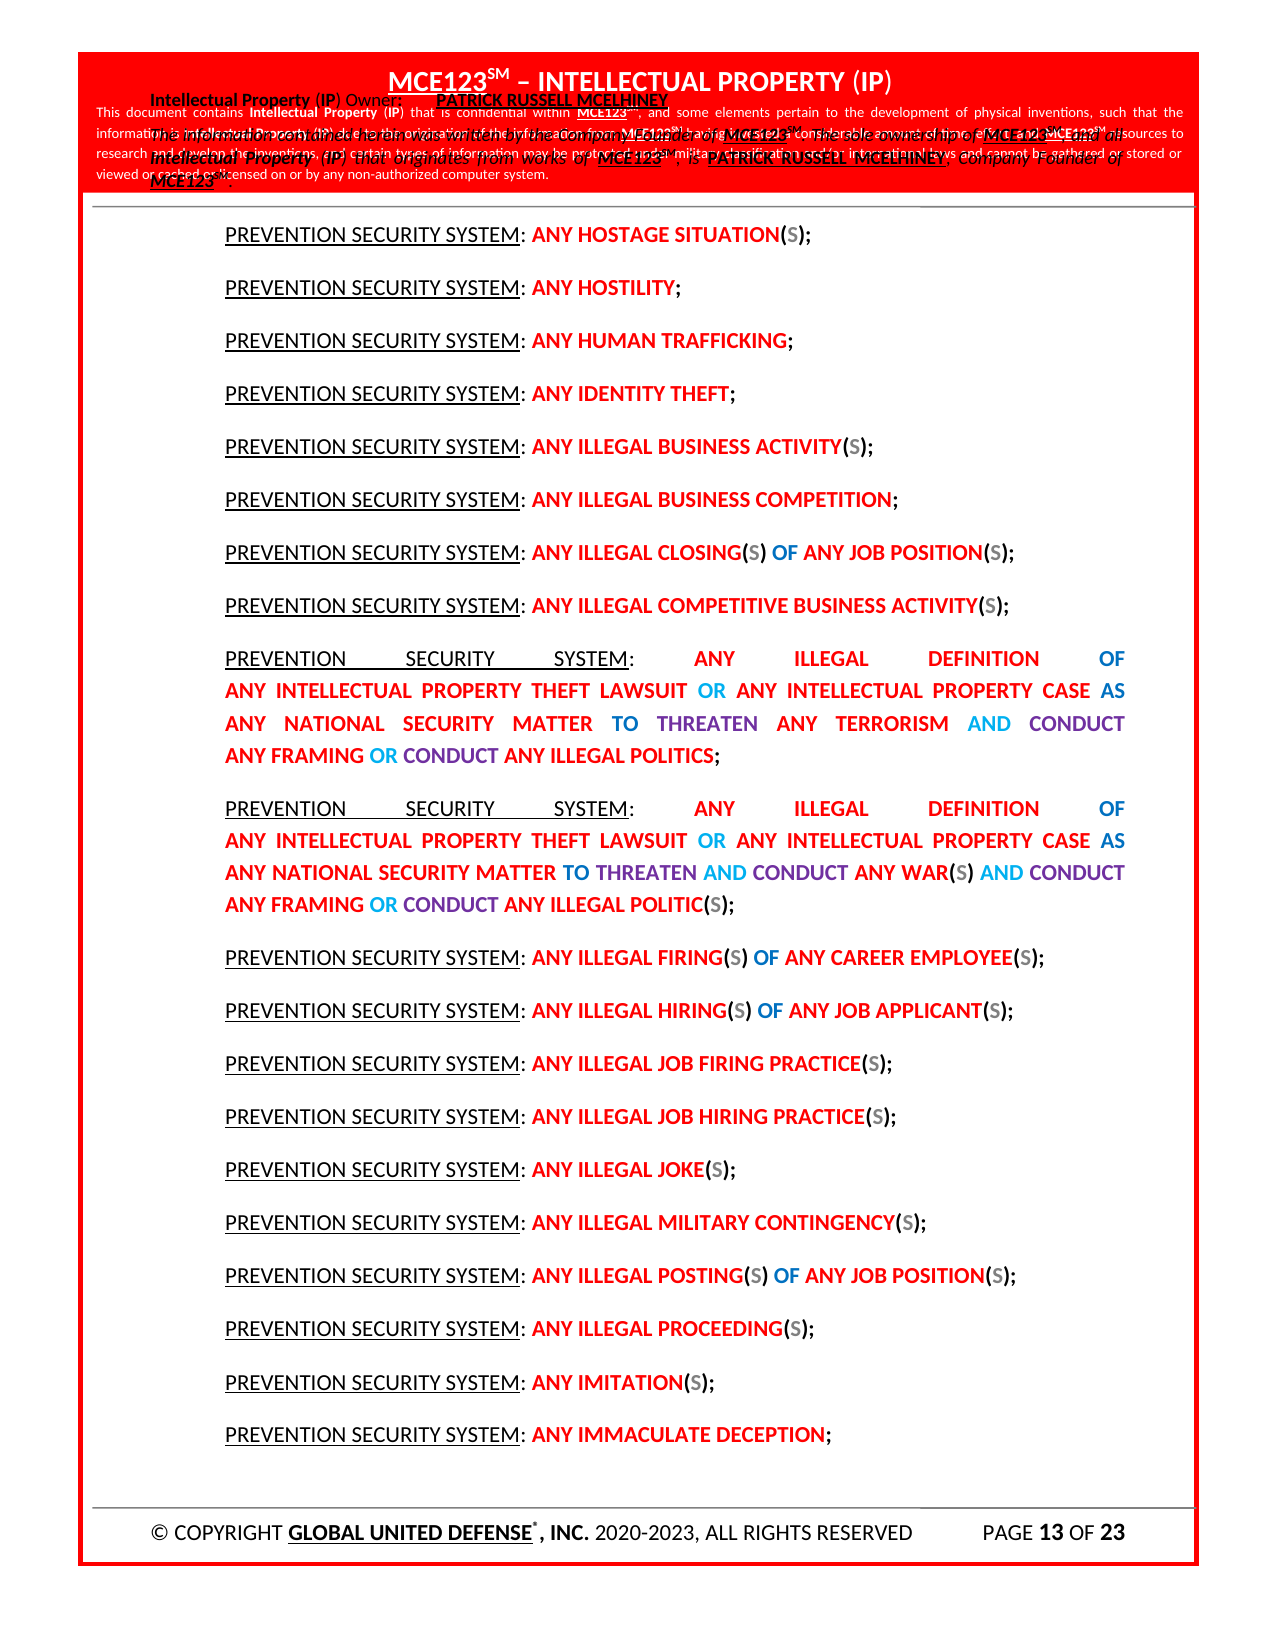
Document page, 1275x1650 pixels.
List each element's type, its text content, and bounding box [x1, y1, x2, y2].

text PREVENTION SECURITY SYSTEM: ANY ILLEGAL BUSINESS ACTIVITY(S); [225, 432, 1125, 460]
text PREVENTION SECURITY SYSTEM: ANY ILLEGAL DEFINITION OF ANY INTELLECTUAL PROPERTY THEFT LAWSUIT OR ANY INTELLECTUAL PROPERTY CASE AS ANY NATIONAL SECURITY MATTER TO THREATEN AND CONDUCT ANY WAR(S) AND CONDUCT ANY FRAMING OR CONDUCT ANY ILLEGAL POLITIC(S); [225, 794, 1125, 918]
text PREVENTION SECURITY SYSTEM: ANY ILLEGAL JOB HIRING PRACTICE(S); [225, 1102, 1125, 1131]
text PREVENTION SECURITY SYSTEM: ANY ILLEGAL HIRING(S) OF ANY JOB APPLICANT(S); [225, 996, 1125, 1024]
text PREVENTION SECURITY SYSTEM: ANY ILLEGAL DEFINITION OF ANY INTELLECTUAL PROPERTY THEFT LAWSUIT OR ANY INTELLECTUAL PROPERTY CASE AS ANY NATIONAL SECURITY MATTER TO THREATEN ANY TERRORISM AND CONDUCT ANY FRAMING OR CONDUCT ANY ILLEGAL POLITICS; [225, 644, 1125, 769]
text PREVENTION SECURITY SYSTEM: ANY HOSTAGE SITUATION(S); [225, 220, 1125, 248]
text PREVENTION SECURITY SYSTEM: ANY IDENTITY THEFT; [225, 379, 1125, 407]
text PREVENTION SECURITY SYSTEM: ANY HUMAN TRAFFICKING; [225, 326, 1125, 354]
text PREVENTION SECURITY SYSTEM: ANY IMMACULATE DECEPTION; [225, 1421, 1125, 1449]
text PREVENTION SECURITY SYSTEM: ANY ILLEGAL JOB FIRING PRACTICE(S); [225, 1049, 1125, 1077]
text PREVENTION SECURITY SYSTEM: ANY ILLEGAL PROCEEDING(S); [225, 1314, 1125, 1343]
text PREVENTION SECURITY SYSTEM: ANY ILLEGAL POSTING(S) OF ANY JOB POSITION(S); [225, 1262, 1125, 1289]
text PREVENTION SECURITY SYSTEM: ANY ILLEGAL BUSINESS COMPETITION; [225, 485, 1125, 513]
text PREVENTION SECURITY SYSTEM: ANY IMITATION(S); [225, 1368, 1125, 1396]
text PREVENTION SECURITY SYSTEM: ANY HOSTILITY; [225, 273, 1125, 301]
text PREVENTION SECURITY SYSTEM: ANY ILLEGAL JOKE(S); [225, 1156, 1125, 1183]
text PREVENTION SECURITY SYSTEM: ANY ILLEGAL FIRING(S) OF ANY CAREER EMPLOYEE(S); [225, 943, 1125, 971]
text PREVENTION SECURITY SYSTEM: ANY ILLEGAL COMPETITIVE BUSINESS ACTIVITY(S); [225, 591, 1125, 619]
text PREVENTION SECURITY SYSTEM: ANY ILLEGAL MILITARY CONTINGENCY(S); [225, 1208, 1125, 1237]
text PREVENTION SECURITY SYSTEM: ANY ILLEGAL CLOSING(S) OF ANY JOB POSITION(S); [225, 538, 1125, 566]
